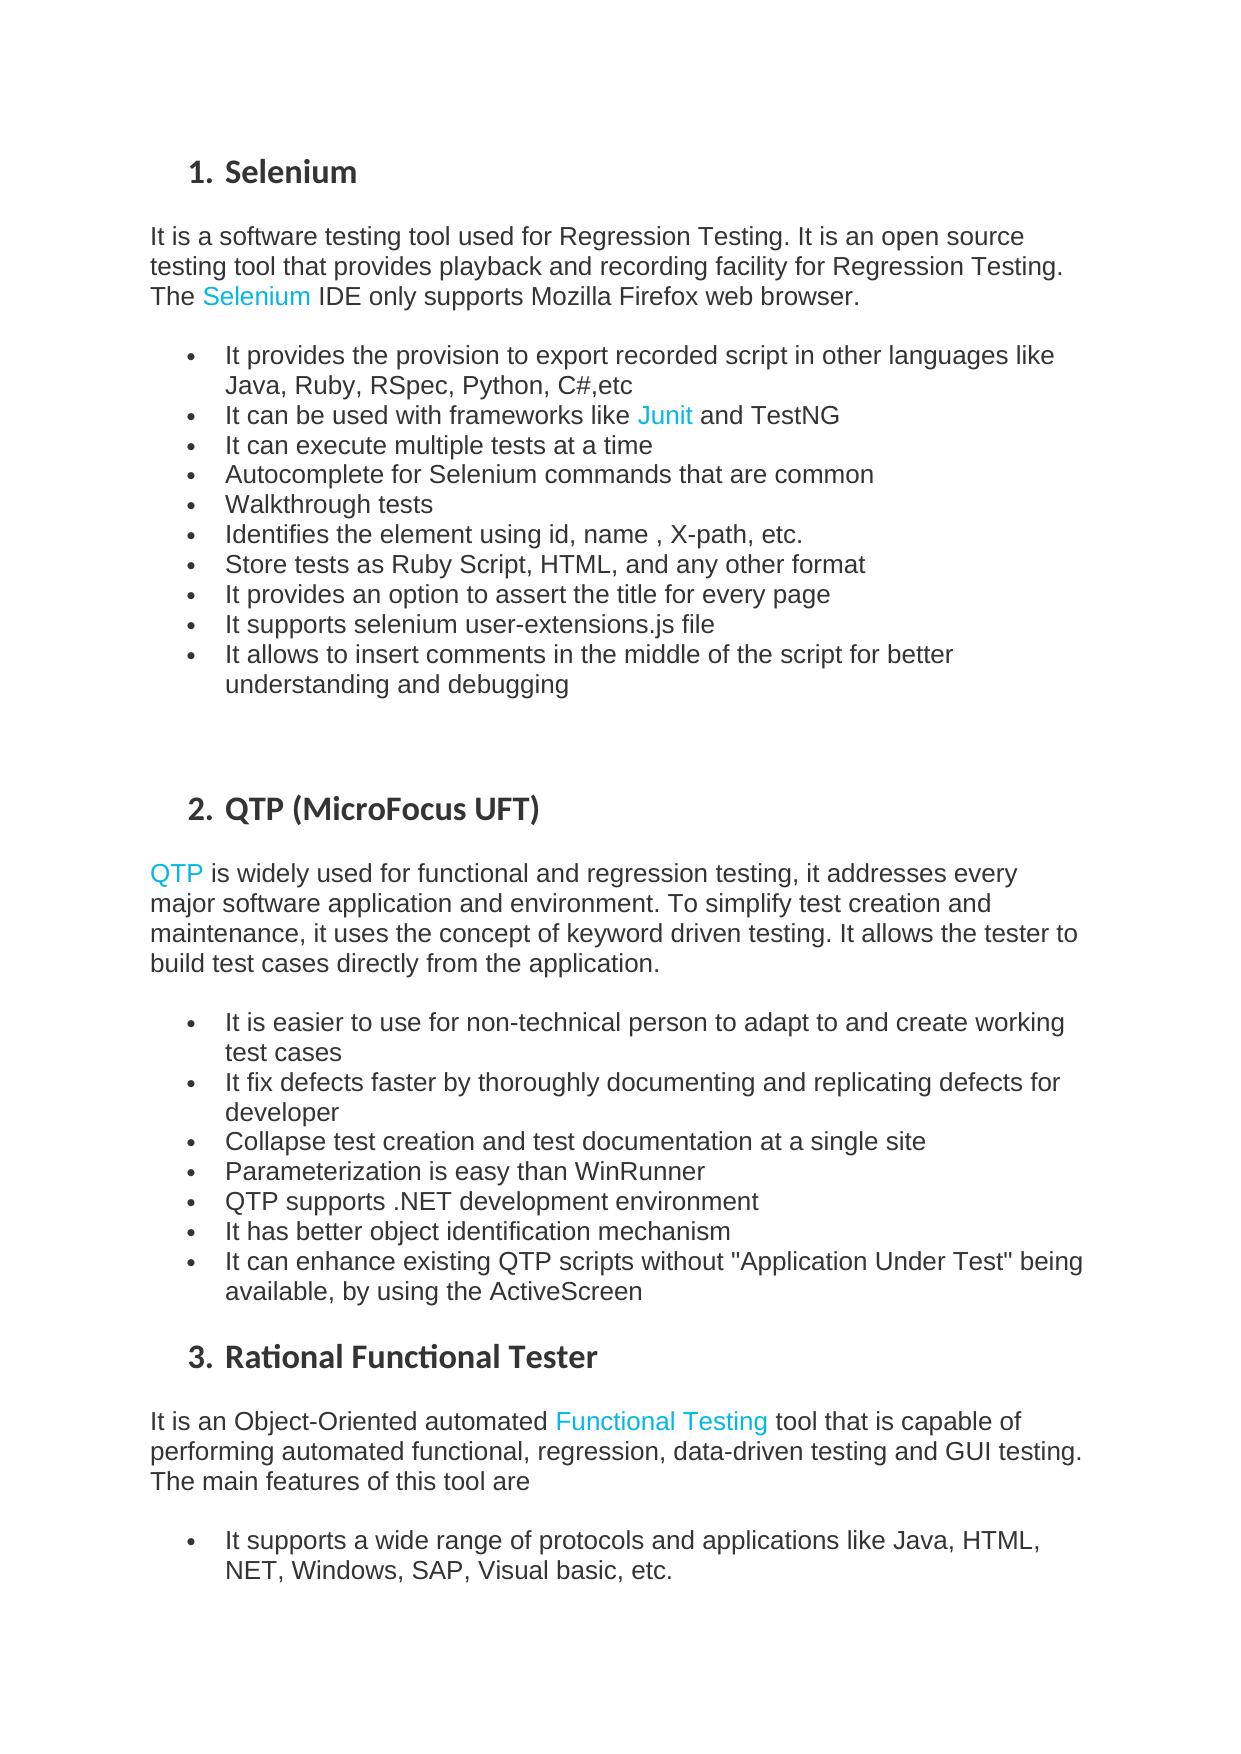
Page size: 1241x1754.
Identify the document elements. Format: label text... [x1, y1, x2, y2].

list It supports selenium user-extensions.js file [187, 609, 1090, 639]
list It supports a wide range of protocols and applications like Java, HTML, NET, Windows, SAP, Visual basic, etc. [187, 1525, 1090, 1585]
list It is easier to use for non-technical person to adapt to and create working test cases [187, 1007, 1090, 1067]
list Parameterization is easy than WinRunner [187, 1156, 1090, 1186]
list Rational Functional Tester [187, 1335, 1090, 1377]
list Selenium [187, 150, 1090, 192]
list It fix defects faster by thoroughly documenting and replicating defects for developer [187, 1067, 1090, 1126]
list It provides the provision to export recorded script in other languages like Java, Ruby, RSpec, Python, C#,etc [187, 340, 1090, 400]
text It is an Object-Oriented automated Functional Testing tool that is capable of performing automated functional, regression, data-driven testing and GUI testing. The main features of this tool are [150, 1406, 1090, 1496]
list It has better object identification mechanism [187, 1216, 1090, 1246]
text QTP is widely used for functional and regression testing, it addresses every major software application and environment. To simplify test creation and maintenance, it uses the concept of keyword driven testing. It allows the tester to build test cases directly from the application. [150, 858, 1090, 978]
list QTP (MicroFocus UFT) [187, 787, 1090, 829]
list Collapse test creation and test documentation at a single site [187, 1126, 1090, 1156]
list It can enhance existing QTP scripts without "Application Under Test" being available, by using the ActiveScreen [187, 1246, 1090, 1306]
list Identifies the element using id, name , X-path, etc. [187, 519, 1090, 549]
list It can be used with frameworks like Junit and TestNG [187, 400, 1090, 430]
list It provides an option to assert the title for every page [187, 579, 1090, 609]
list Autocomplete for Selenium commands that are common [187, 459, 1090, 489]
list It can execute multiple tests at a time [187, 430, 1090, 459]
list Store tests as Ruby Script, HTML, and any other format [187, 549, 1090, 579]
list It allows to insert comments in the middle of the script for better understanding and debugging [187, 639, 1090, 699]
list Walkthrough tests [187, 489, 1090, 519]
list QTP supports .NET development environment [187, 1186, 1090, 1216]
text It is a software testing tool used for Regression Testing. It is an open source testing tool that provides playback and recording facility for Regression Testing. The Selenium IDE only supports Mozilla Firefox web browser. [150, 221, 1090, 311]
